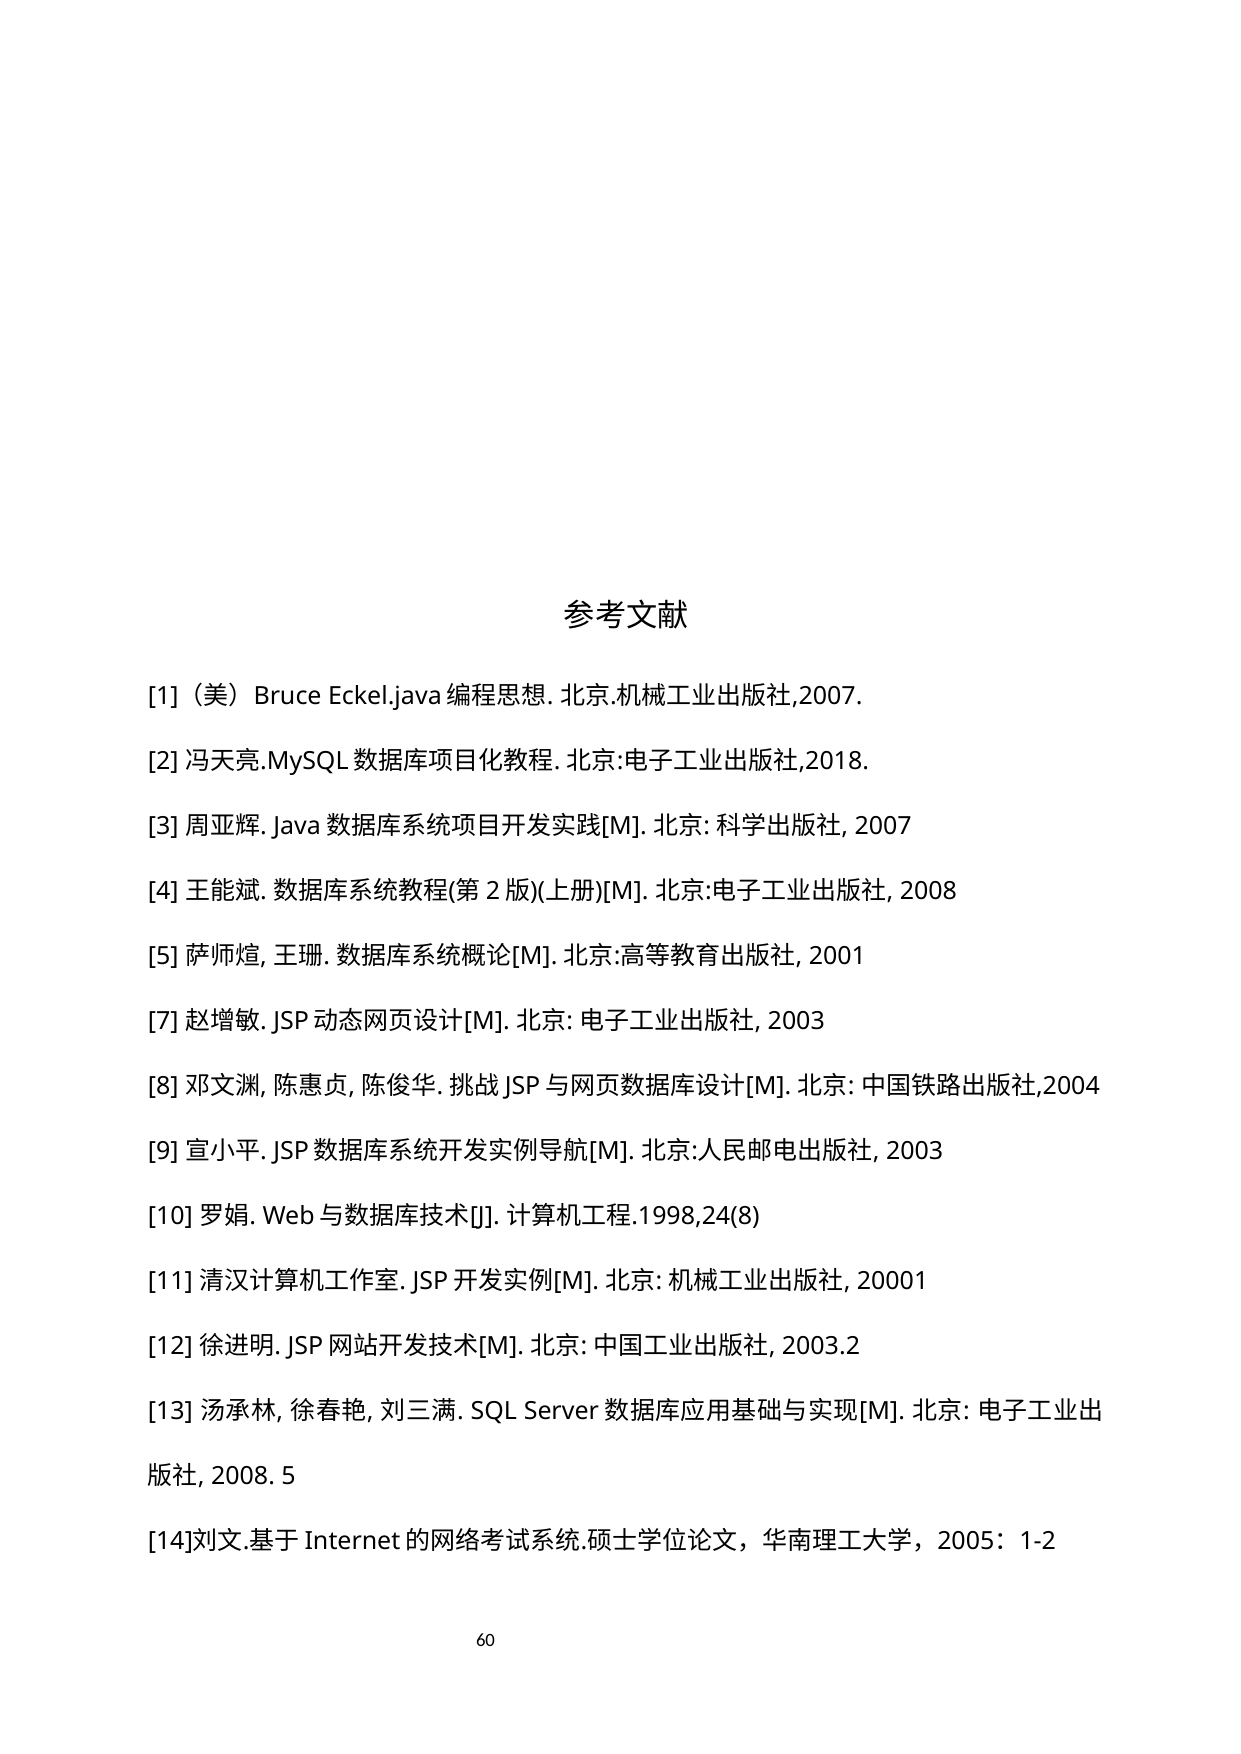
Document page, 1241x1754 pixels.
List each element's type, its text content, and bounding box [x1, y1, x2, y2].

text [12] 徐进明. JSP网站开发技术[M]. 北京: 中国工业出版社, 2003.2 [148, 1311, 1104, 1376]
text [1]（美）Bruce Eckel.java编程思想. 北京.机械工业出版社,2007. [148, 661, 1104, 726]
text [13] 汤承林, 徐春艳, 刘三满. SQL Server数据库应用基础与实现[M]. 北京: 电子工业出版社, 2008. 5 [148, 1376, 1104, 1506]
subtitle 参考文献 [148, 580, 1104, 645]
text [3] 周亚辉. Java数据库系统项目开发实践[M]. 北京: 科学出版社, 2007 [148, 791, 1104, 856]
text [14]刘文.基于Internet的网络考试系统.硕士学位论文，华南理工大学，2005：1-2 [148, 1506, 1104, 1571]
text [8] 邓文渊, 陈惠贞, 陈俊华. 挑战JSP与网页数据库设计[M]. 北京: 中国铁路出版社,2004 [148, 1051, 1104, 1116]
text [2] 冯天亮.MySQL数据库项目化教程. 北京:电子工业出版社,2018. [148, 726, 1104, 791]
text [11] 清汉计算机工作室. JSP开发实例[M]. 北京: 机械工业出版社, 20001 [148, 1246, 1104, 1311]
text [5] 萨师煊, 王珊. 数据库系统概论[M]. 北京:高等教育出版社, 2001 [148, 921, 1104, 986]
text [10] 罗娟. Web与数据库技术[J]. 计算机工程.1998,24(8) [148, 1181, 1104, 1246]
text [7] 赵增敏. JSP动态网页设计[M]. 北京: 电子工业出版社, 2003 [148, 986, 1104, 1051]
text [4] 王能斌. 数据库系统教程(第2版)(上册)[M]. 北京:电子工业出版社, 2008 [148, 856, 1104, 921]
text [9] 宣小平. JSP数据库系统开发实例导航[M]. 北京:人民邮电出版社, 2003 [148, 1116, 1104, 1181]
